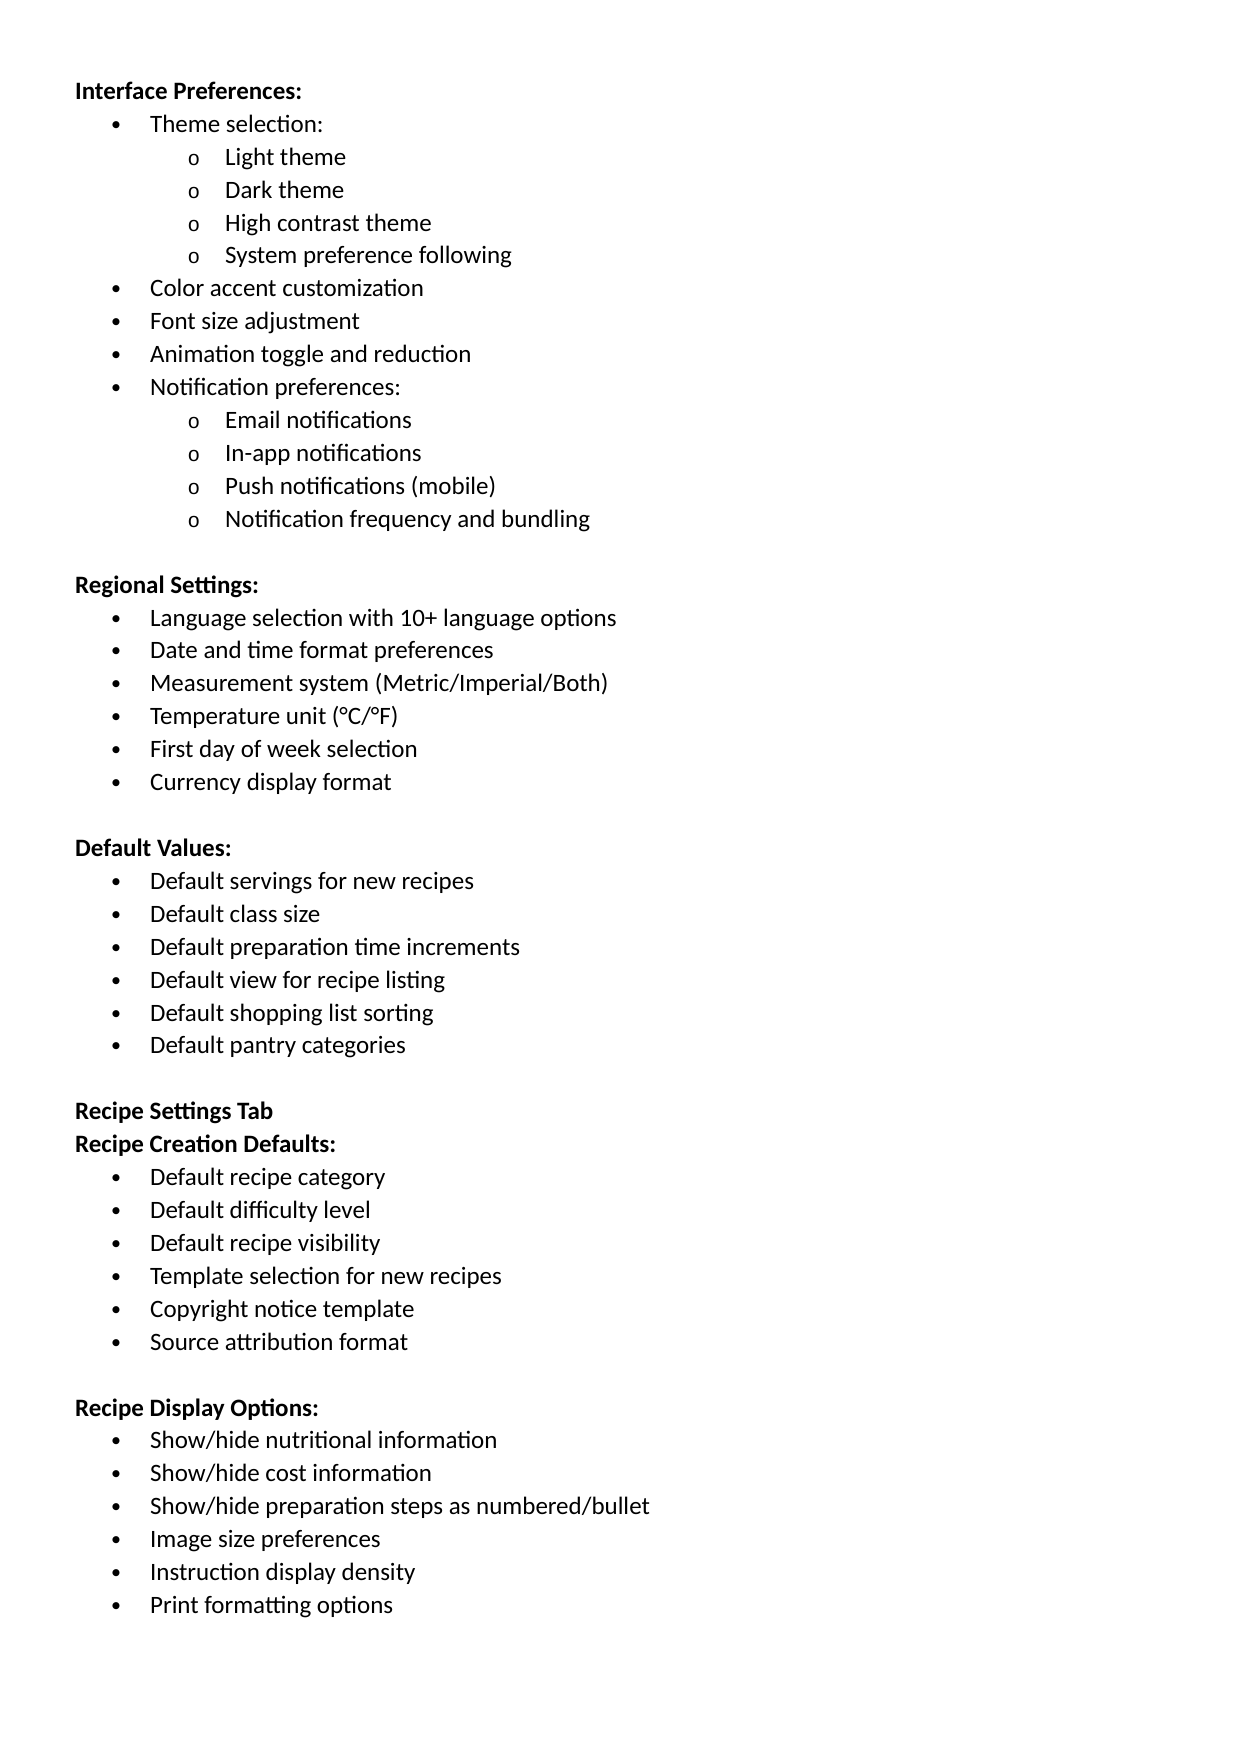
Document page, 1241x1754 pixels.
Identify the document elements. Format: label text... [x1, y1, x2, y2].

list Default preparation time increments [112, 931, 1165, 961]
list Instruction display density [112, 1556, 1165, 1587]
list High contrast theme [187, 207, 1165, 237]
list Measurement system (Metric/Imperial/Both) [112, 667, 1165, 698]
list Template selection for new recipes [112, 1260, 1165, 1291]
list Theme selection: [112, 108, 1165, 138]
list Default view for recipe listing [112, 964, 1165, 994]
list Notification preferences: [112, 371, 1165, 402]
list Default shopping list sorting [112, 997, 1165, 1027]
list Default difficulty level [112, 1194, 1165, 1225]
list Email notifications [187, 404, 1165, 435]
list Copyright notice template [112, 1293, 1165, 1323]
list Default class size [112, 898, 1165, 928]
list Animation toggle and reduction [112, 338, 1165, 369]
list Font size adjustment [112, 305, 1165, 336]
list Temperature unit (°C/°F) [112, 700, 1165, 731]
text Default Values: [75, 832, 1165, 863]
list Show/hide preparation steps as numbered/bullet [112, 1490, 1165, 1521]
text Regional Settings: [75, 569, 1165, 599]
list First day of week selection [112, 733, 1165, 764]
list Default pantry categories [112, 1029, 1165, 1060]
list Light theme [187, 141, 1165, 171]
text Recipe Display Options: [75, 1392, 1165, 1422]
list Default servings for new recipes [112, 865, 1165, 896]
list Dark theme [187, 174, 1165, 204]
text Recipe Creation Defaults: [75, 1128, 1165, 1159]
text Recipe Settings Tab [75, 1095, 1165, 1126]
list Date and time format preferences [112, 634, 1165, 665]
list Image size preferences [112, 1523, 1165, 1554]
text Interface Preferences: [75, 75, 1165, 106]
list Show/hide cost information [112, 1457, 1165, 1488]
list Show/hide nutritional information [112, 1424, 1165, 1455]
list In-app notifications [187, 437, 1165, 468]
list Currency display format [112, 766, 1165, 797]
list Push notifications (mobile) [187, 470, 1165, 501]
list Notification frequency and bundling [187, 503, 1165, 533]
list Color accent customization [112, 272, 1165, 303]
list Default recipe visibility [112, 1227, 1165, 1258]
list Default recipe category [112, 1161, 1165, 1192]
list Print formatting options [112, 1589, 1165, 1620]
list Source attribution format [112, 1326, 1165, 1356]
list System preference following [187, 239, 1165, 270]
list Language selection with 10+ language options [112, 602, 1165, 632]
